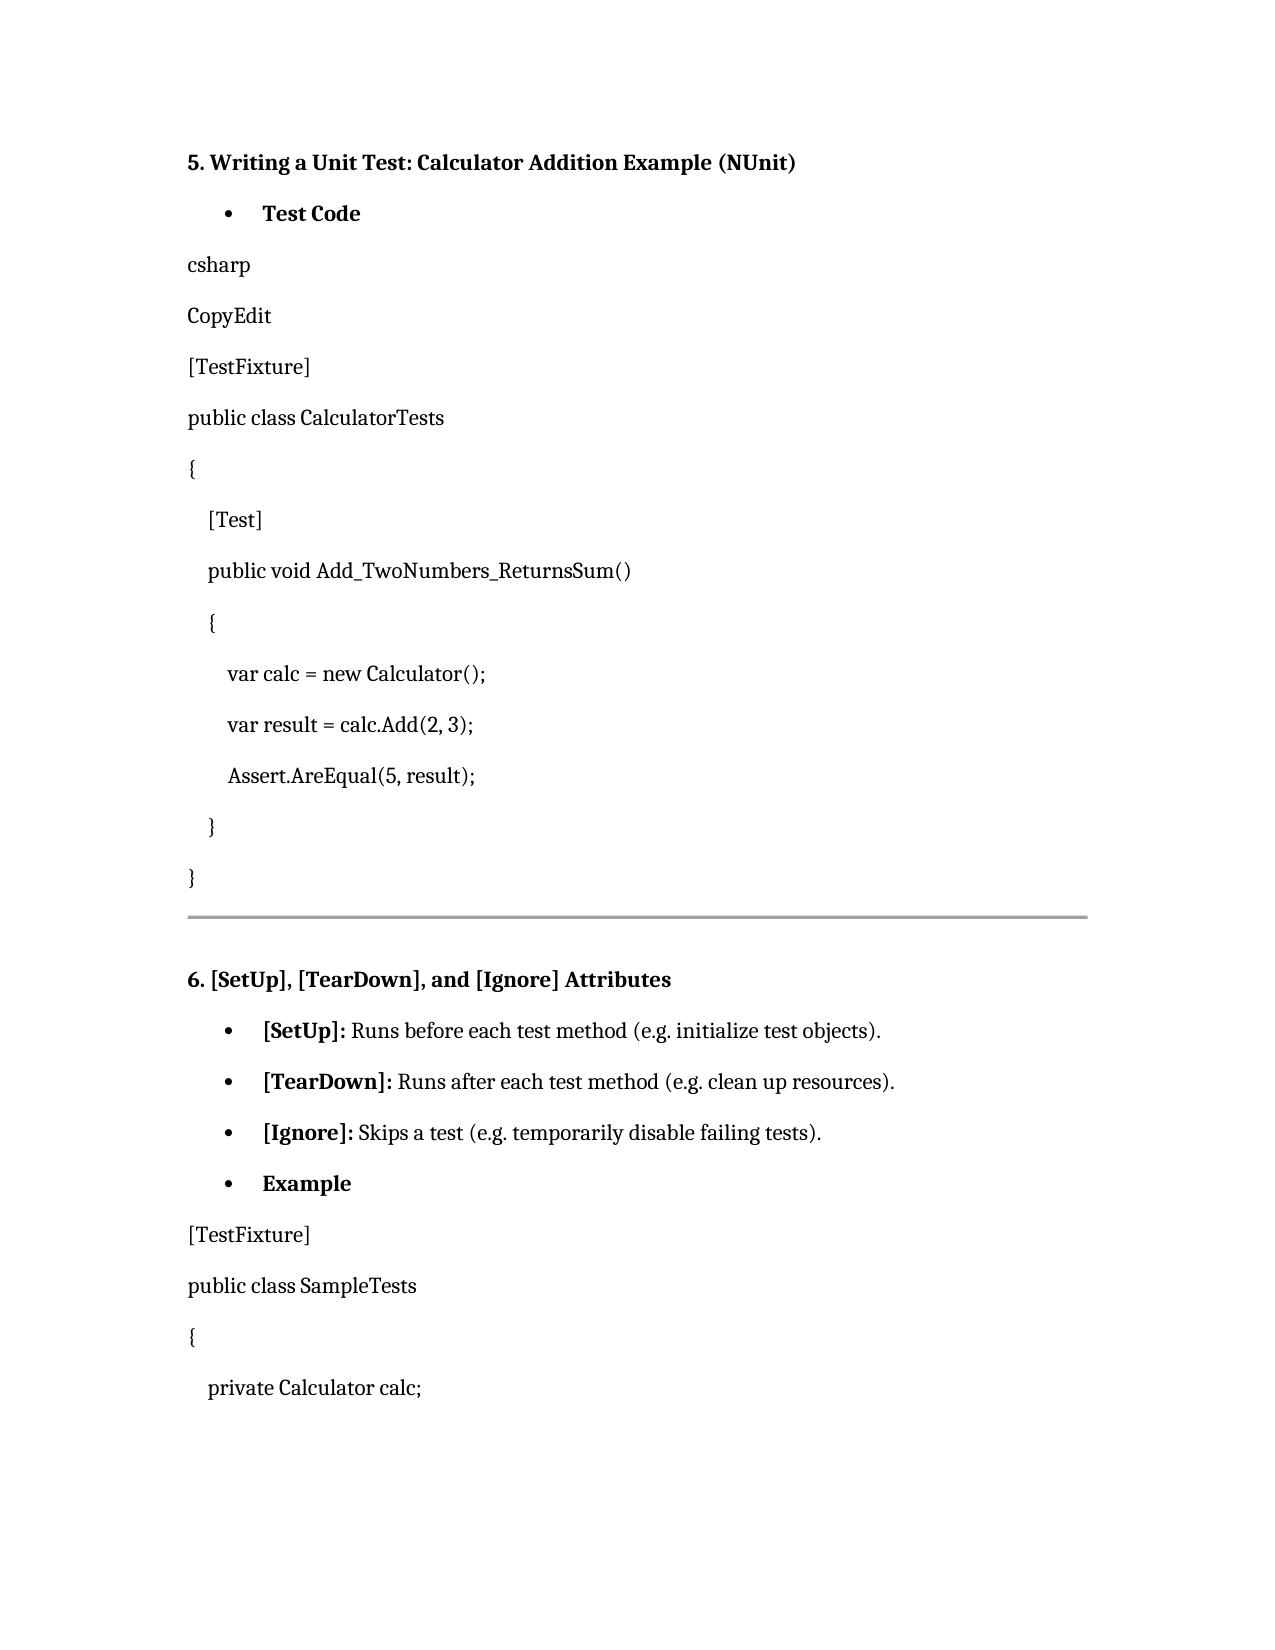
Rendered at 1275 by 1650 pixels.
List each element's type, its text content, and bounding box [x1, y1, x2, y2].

text csharp [187, 252, 1087, 278]
list Test Code [225, 201, 1087, 227]
text 5. Writing a Unit Test: Calculator Addition Example (NUnit) [187, 150, 1087, 176]
text var calc = new Calculator(); [187, 660, 1087, 687]
text } [187, 864, 1087, 891]
list [Ignore]: Skips a test (e.g. temporarily disable failing tests). [225, 1120, 1087, 1146]
list Example [225, 1171, 1087, 1197]
text { [187, 609, 1087, 636]
text public class CalculatorTests [187, 405, 1087, 432]
text { [187, 1324, 1087, 1350]
list [TearDown]: Runs after each test method (e.g. clean up resources). [225, 1069, 1087, 1095]
text [TestFixture] [187, 1222, 1087, 1248]
text [Test] [187, 507, 1087, 534]
text [TestFixture] [187, 354, 1087, 381]
text private Calculator calc; [187, 1375, 1087, 1401]
text { [187, 456, 1087, 483]
text 6. [SetUp], [TearDown], and [Ignore] Attributes [187, 967, 1087, 993]
text var result = calc.Add(2, 3); [187, 711, 1087, 738]
text CopyEdit [187, 303, 1087, 329]
text } [187, 813, 1087, 840]
text public void Add_TwoNumbers_ReturnsSum() [187, 558, 1087, 585]
text public class SampleTests [187, 1273, 1087, 1299]
list [SetUp]: Runs before each test method (e.g. initialize test objects). [225, 1018, 1087, 1044]
text Assert.AreEqual(5, result); [187, 762, 1087, 789]
